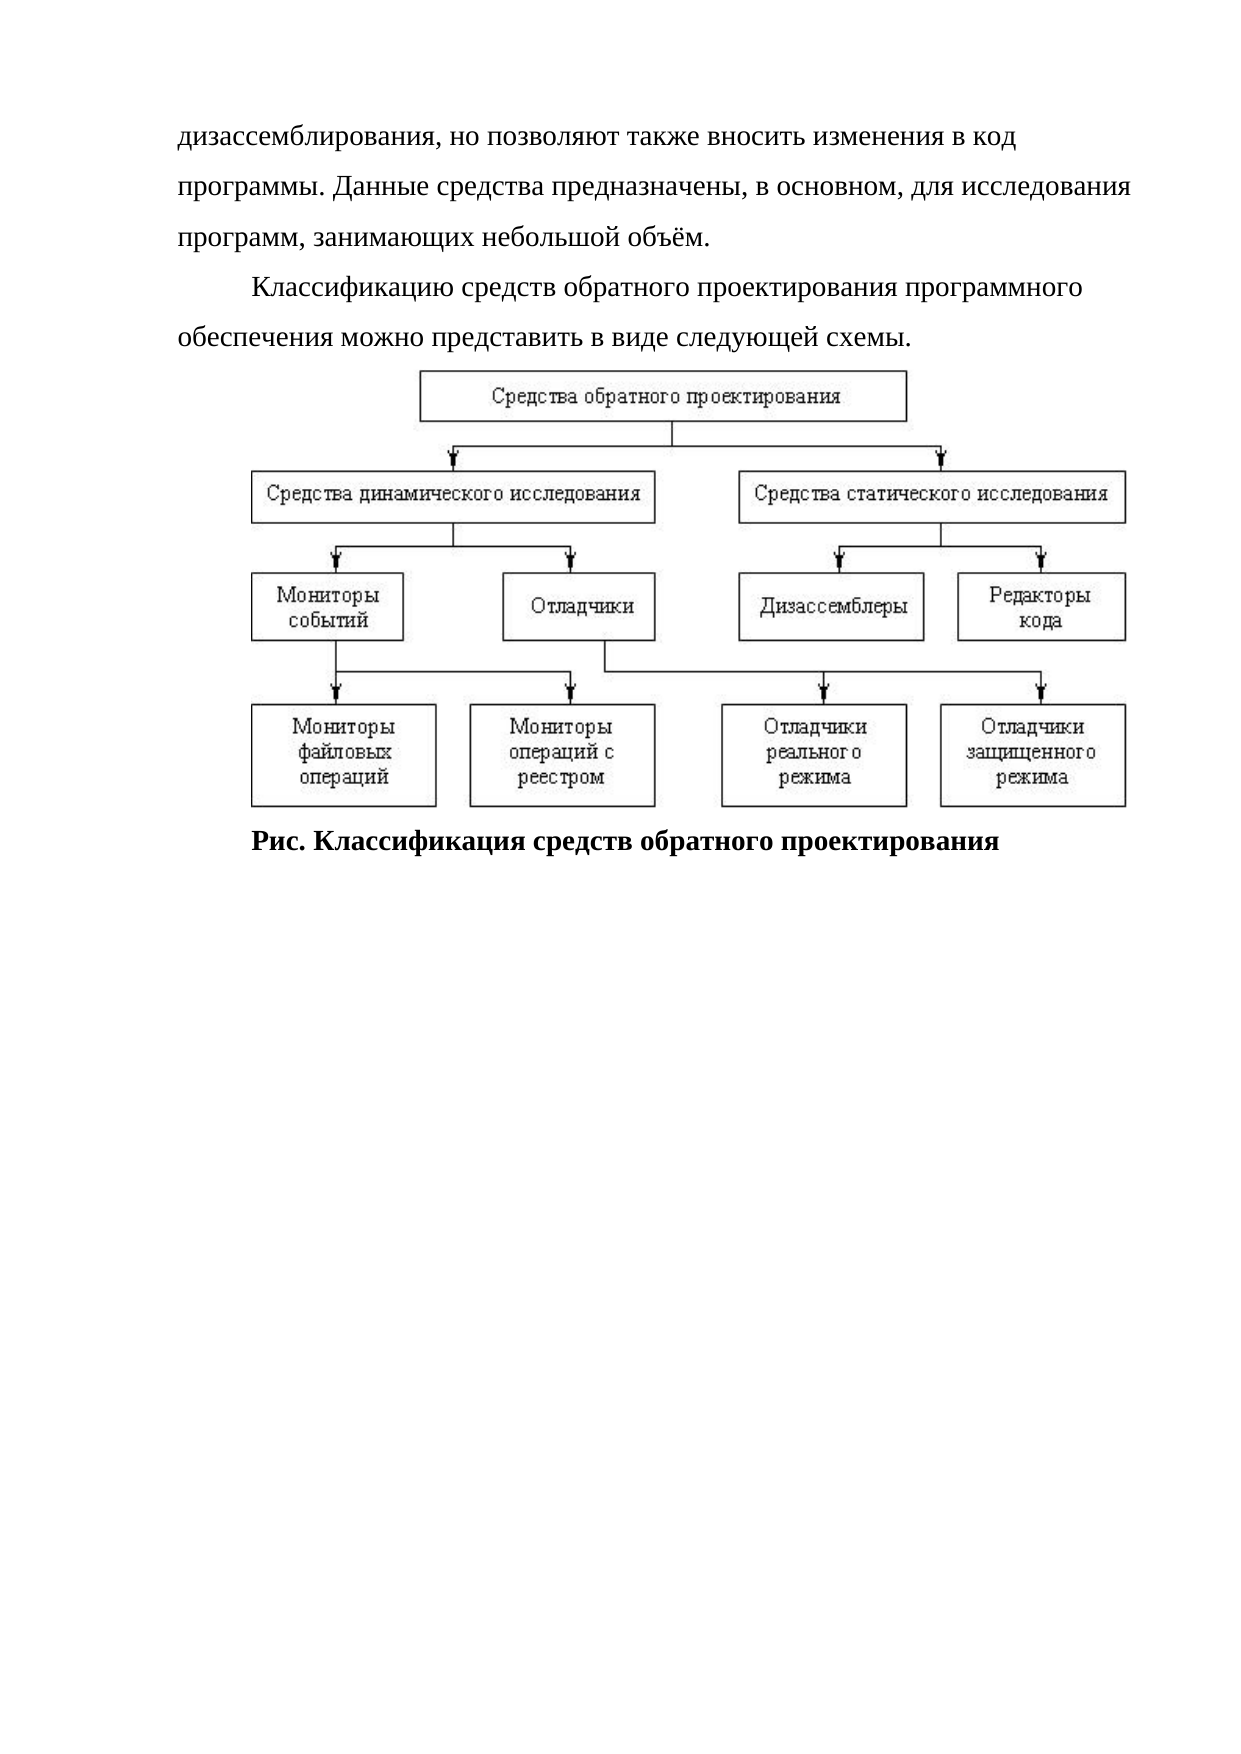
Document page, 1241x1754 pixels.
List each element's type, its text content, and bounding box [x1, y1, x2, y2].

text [177, 118, 1152, 252]
text Классификацию средств обратного проектирования программного обеспечения можно представить в виде следующей схемы. [177, 269, 1152, 353]
picture [251, 369, 1128, 809]
text Рис. Классификация средств обратного проектирования [177, 823, 1152, 857]
